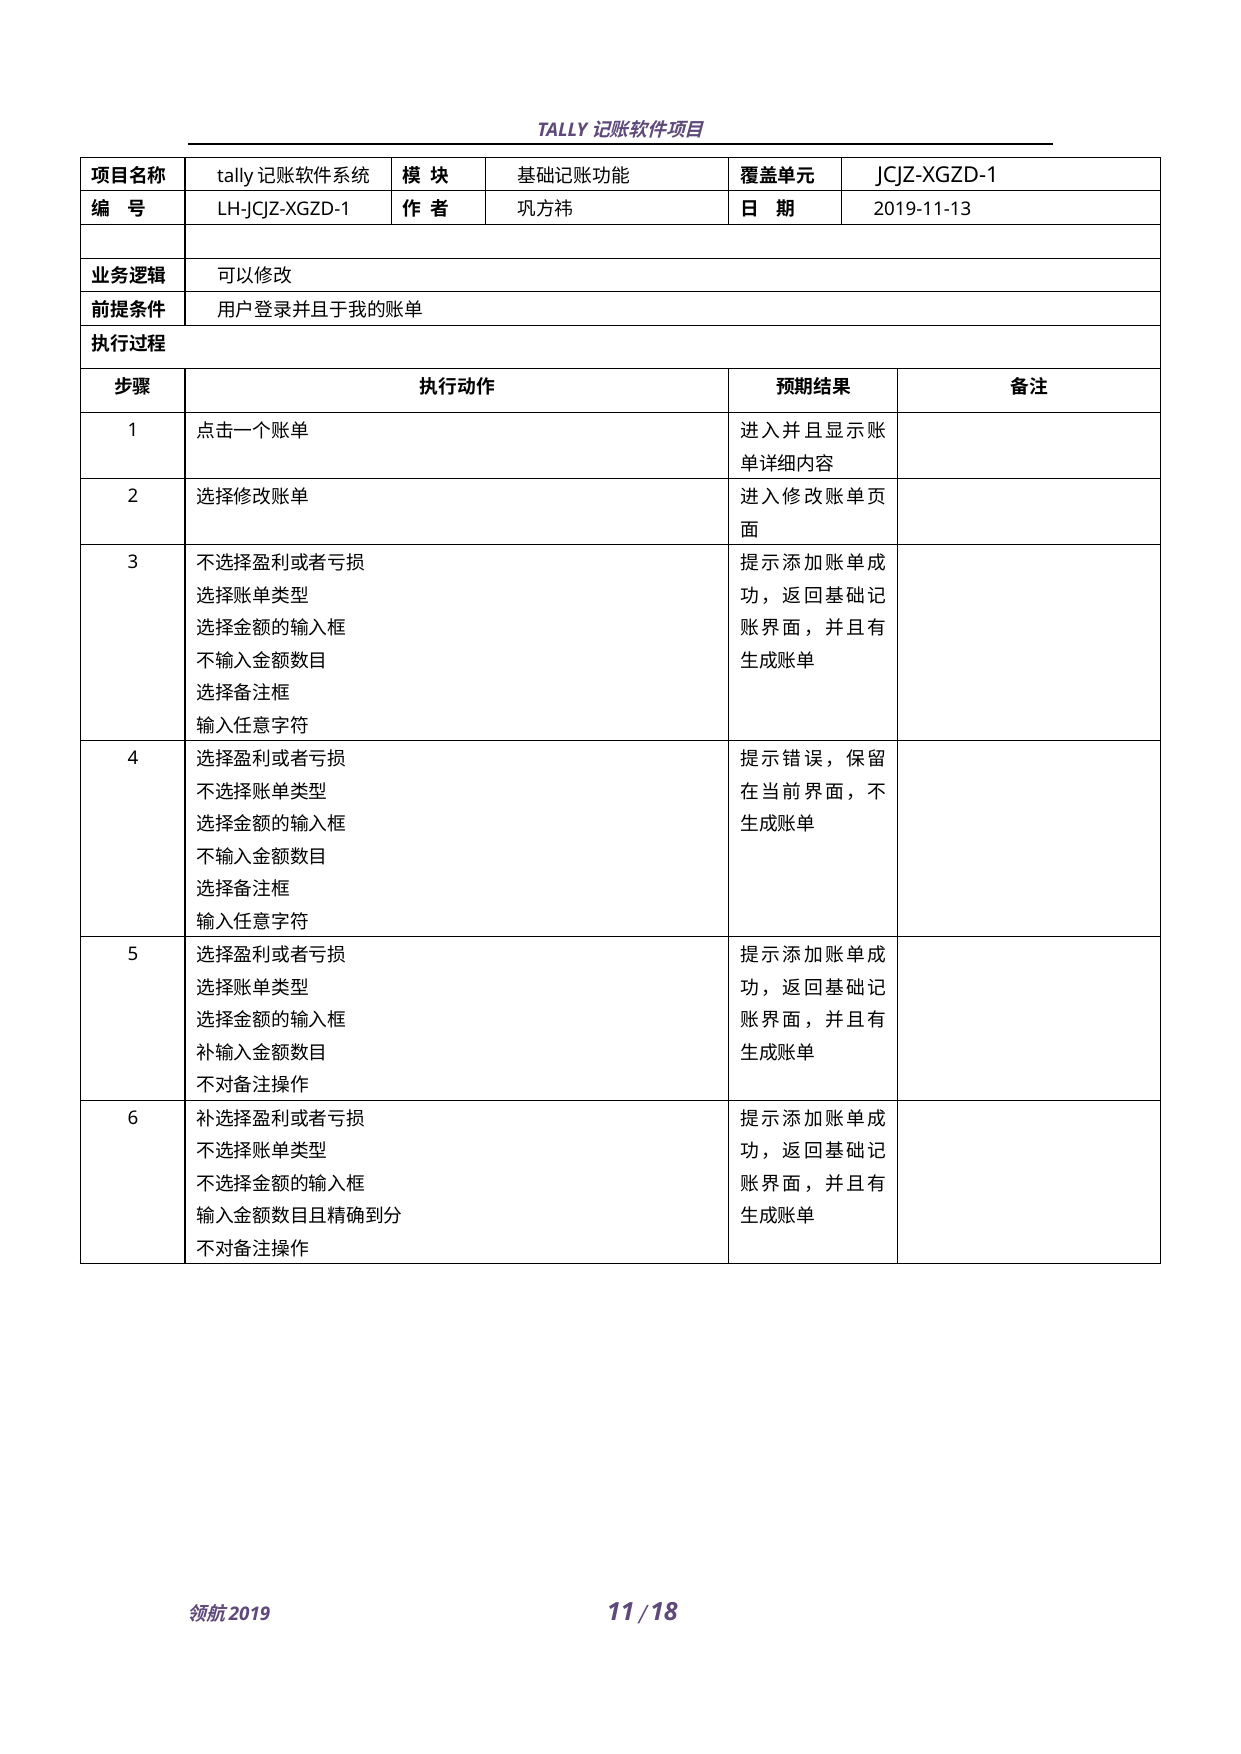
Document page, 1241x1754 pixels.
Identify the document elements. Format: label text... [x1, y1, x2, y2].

table_cell 2019-11-13 [842, 191, 1160, 224]
table_cell 备注 [898, 369, 1160, 412]
table_cell 进入修改账单页面 [729, 479, 897, 544]
table_cell 提示添加账单成功，返回基础记账界面，并且有生成账单 [729, 937, 897, 1100]
table_cell 1 [81, 413, 184, 478]
table_cell [898, 1101, 1160, 1263]
table_cell 选择盈利或者亏损 不选择账单类型 选择金额的输入框 不输入金额数目 选择备注框 输入任意字符 [186, 741, 728, 936]
table_cell 编 号 [81, 191, 184, 224]
table_cell 不选择盈利或者亏损 选择账单类型 选择金额的输入框 不输入金额数目 选择备注框 输入任意字符 [186, 545, 728, 740]
table_cell 日 期 [729, 191, 841, 224]
table_header tally记账软件系统 [186, 158, 391, 190]
table_cell 2 [81, 479, 184, 544]
table_cell 补选择盈利或者亏损 不选择账单类型 不选择金额的输入框 输入金额数目且精确到分 不对备注操作 [186, 1101, 728, 1263]
table_header 基础记账功能 [486, 158, 728, 190]
table_cell 提示错误，保留在当前界面，不生成账单 [729, 741, 897, 936]
table_cell 执行动作 [186, 369, 728, 412]
table_cell [186, 225, 1160, 257]
table_cell [898, 479, 1160, 544]
table_header JCJZ-XGZD-1 [842, 158, 1160, 190]
table_cell [898, 741, 1160, 936]
table_header 覆盖单元 [729, 158, 841, 190]
table_cell 业务逻辑 [81, 259, 184, 291]
table_cell 可以修改 [186, 259, 1160, 291]
table_cell LH-JCJZ-XGZD-1 [186, 191, 391, 224]
table_cell 提示添加账单成功，返回基础记账界面，并且有生成账单 [729, 545, 897, 740]
table_cell 进入并且显示账单详细内容 [729, 413, 897, 478]
table_cell 步骤 [81, 369, 184, 412]
table_cell 6 [81, 1101, 184, 1263]
table_cell 巩方祎 [486, 191, 728, 224]
table_cell [81, 225, 184, 257]
table_cell 提示添加账单成功，返回基础记账界面，并且有生成账单 [729, 1101, 897, 1263]
table_cell 4 [81, 741, 184, 936]
table_cell 用户登录并且于我的账单 [186, 292, 1160, 324]
table_header 模 块 [392, 158, 485, 190]
table_cell 执行过程 [81, 326, 1160, 368]
table_cell 前提条件 [81, 292, 184, 324]
table_cell 选择盈利或者亏损 选择账单类型 选择金额的输入框 补输入金额数目 不对备注操作 [186, 937, 728, 1100]
table_cell [898, 413, 1160, 478]
table_header 项目名称 [81, 158, 184, 190]
table_cell [898, 937, 1160, 1100]
table_cell 点击一个账单 [186, 413, 728, 478]
table_cell 3 [81, 545, 184, 740]
table_cell 5 [81, 937, 184, 1100]
table_cell [898, 545, 1160, 740]
table_cell 作 者 [392, 191, 485, 224]
table_cell 选择修改账单 [186, 479, 728, 544]
table_cell 预期结果 [729, 369, 897, 412]
